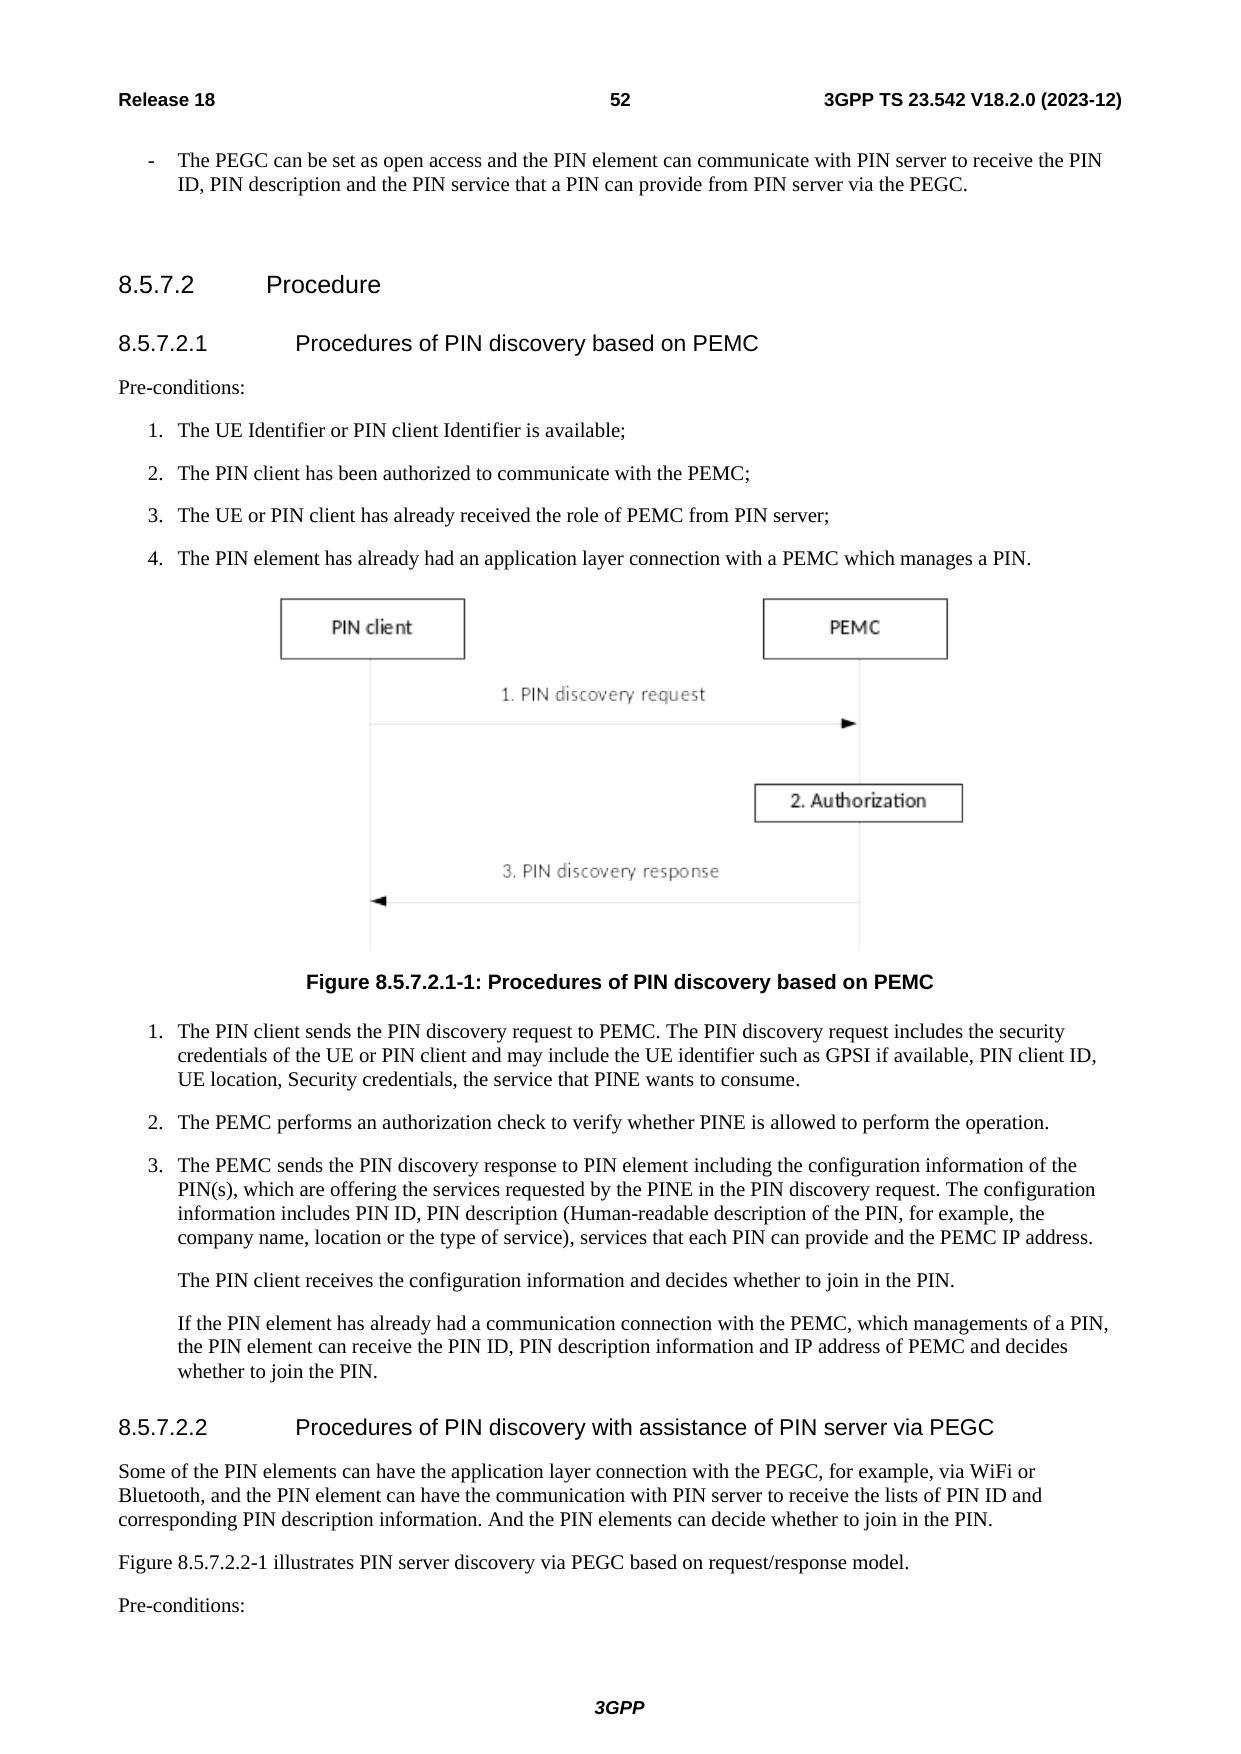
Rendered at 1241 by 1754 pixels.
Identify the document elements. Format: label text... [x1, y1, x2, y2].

text 1. The PIN client sends the PIN discovery request to PEMC. The PIN discovery request includes the security credentials of the UE or PIN client and may include the UE identifier such as GPSI if available, PIN client ID, UE location, Security credentials, the service that PINE wants to consume. [148, 1019, 1122, 1091]
text 2. The PEMC performs an authorization check to verify whether PINE is allowed to perform the operation. [148, 1110, 1122, 1134]
text 1. The UE Identifier or PIN client Identifier is available; [148, 418, 1122, 442]
text 2. The PIN client has been authorized to communicate with the PEMC; [148, 460, 1122, 484]
text - The PEGC can be set as open access and the PIN element can communicate with PIN server to receive the PIN ID, PIN description and the PIN service that a PIN can provide from PIN server via the PEGC. [148, 147, 1122, 196]
text The PIN client receives the configuration information and decides whether to join in the PIN. [177, 1268, 1122, 1292]
text If the PIN element has already had a communication connection with the PEMC, which managements of a PIN, the PIN element can receive the PIN ID, PIN description information and IP address of PEMC and decides whether to join the PIN. [177, 1310, 1122, 1383]
subtitle 8.5.7.2.1 Procedures of PIN discovery based on PEMC [118, 330, 1122, 356]
text 3. The PEMC sends the PIN discovery response to PIN element including the configuration information of the PIN(s), which are offering the services requested by the PINE in the PIN discovery request. The configuration information includes PIN ID, PIN description (Human-readable description of the PIN, for example, the company name, location or the type of service), services that each PIN can provide and the PEMC IP address. [148, 1153, 1122, 1249]
text Figure 8.5.7.2.2-1 illustrates PIN server discovery via PEGC based on request/response model. [118, 1550, 1122, 1574]
text Pre-conditions: [118, 375, 1122, 399]
text 4. The PIN element has already had an application layer connection with a PEMC which manages a PIN. [148, 546, 1122, 570]
text Some of the PIN elements can have the application layer connection with the PEGC, for example, via WiFi or Bluetooth, and the PIN element can have the communication with PIN server to receive the lists of PIN ID and corresponding PIN description information. And the PIN elements can decide whether to join in the PIN. [118, 1459, 1122, 1531]
subtitle 8.5.7.2 Procedure [118, 270, 1122, 298]
text 3. The UE or PIN client has already received the role of PEMC from PIN server; [148, 503, 1122, 527]
text Pre-conditions: [118, 1593, 1122, 1617]
text Figure 8.5.7.2.1-1: Procedures of PIN discovery based on PEMC [118, 970, 1122, 994]
subtitle 8.5.7.2.2 Procedures of PIN discovery with assistance of PIN server via PEGC [118, 1414, 1122, 1440]
